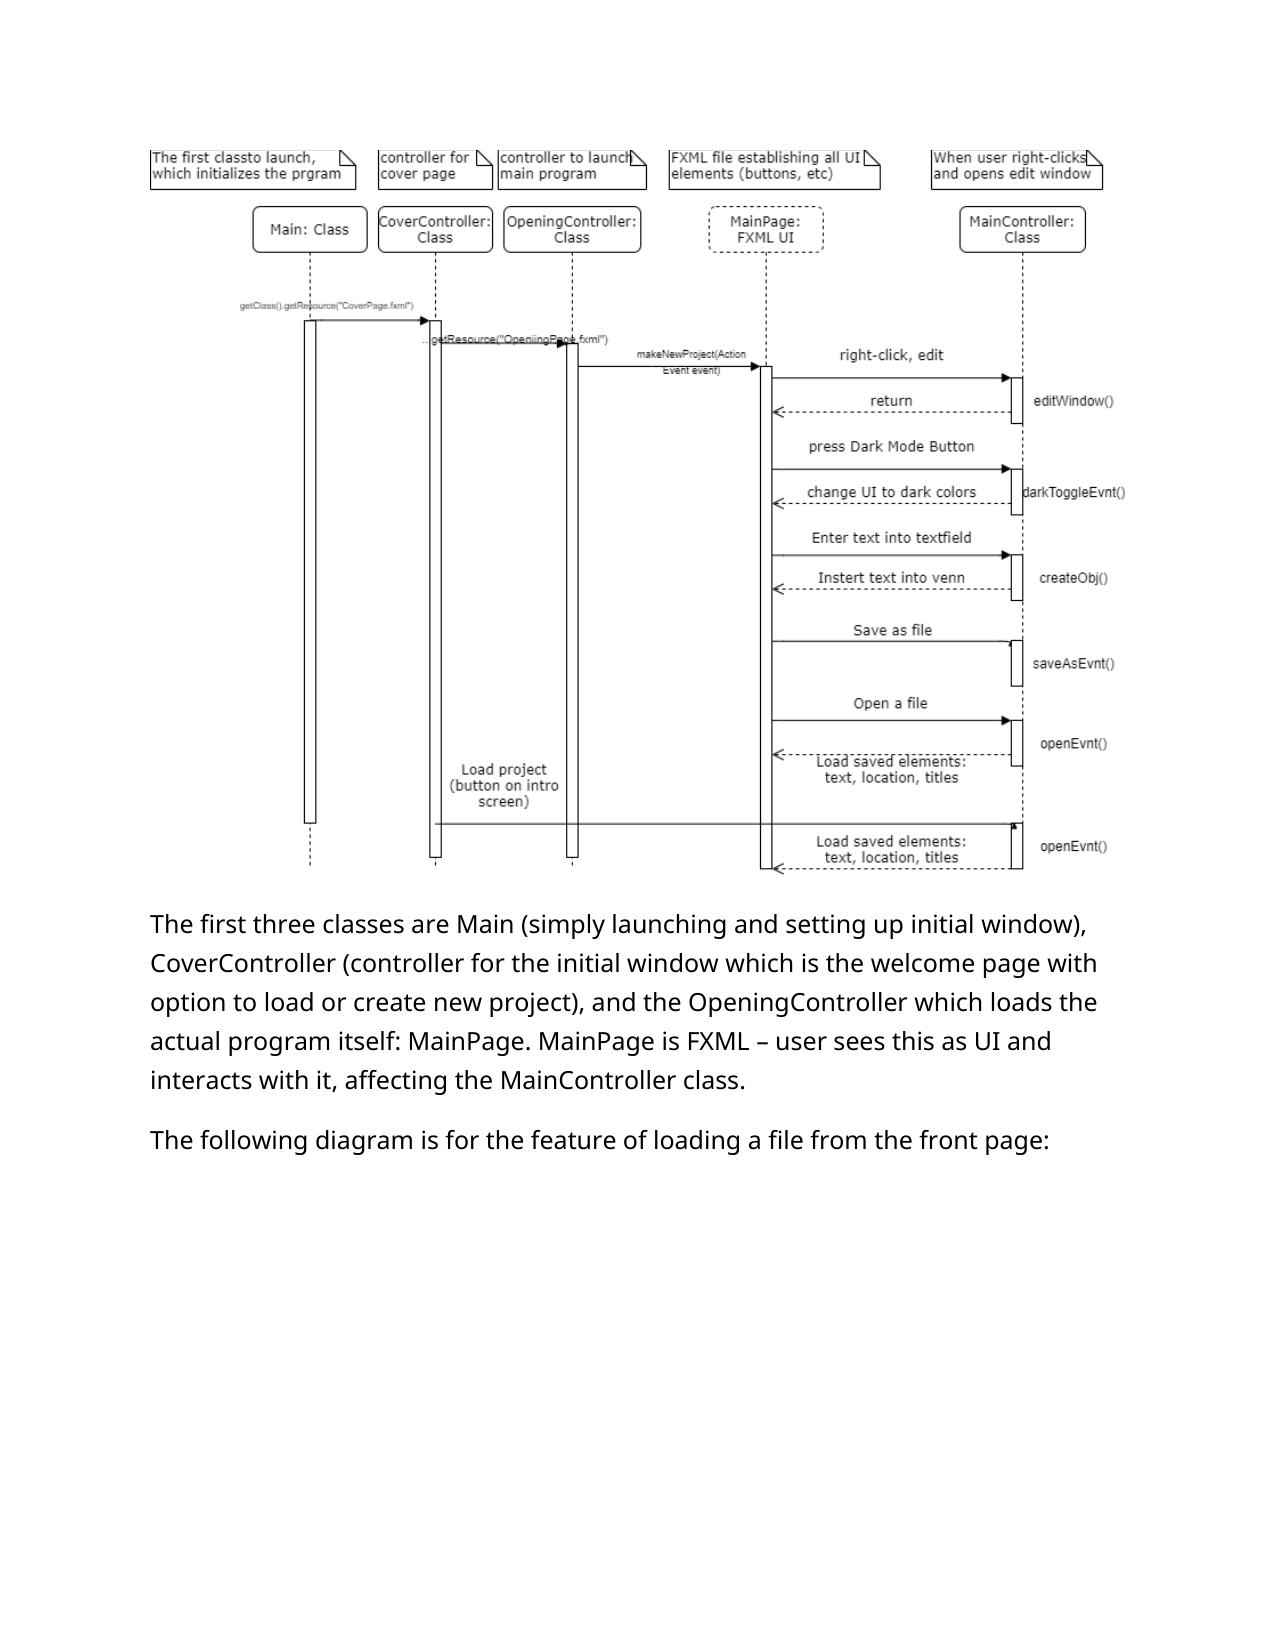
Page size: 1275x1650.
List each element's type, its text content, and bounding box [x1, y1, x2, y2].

text The following diagram is for the feature of loading a file from the front page: [150, 1123, 1125, 1157]
picture [150, 150, 1125, 882]
text The first three classes are Main (simply launching and setting up initial window), CoverController (controller for the initial window which is the welcome page with option to load or create new project), and the OpeningController which loads the actual program itself: MainPage. MainPage is FXML – user sees this as UI and interacts with it, affecting the MainController class. [150, 906, 1125, 1097]
